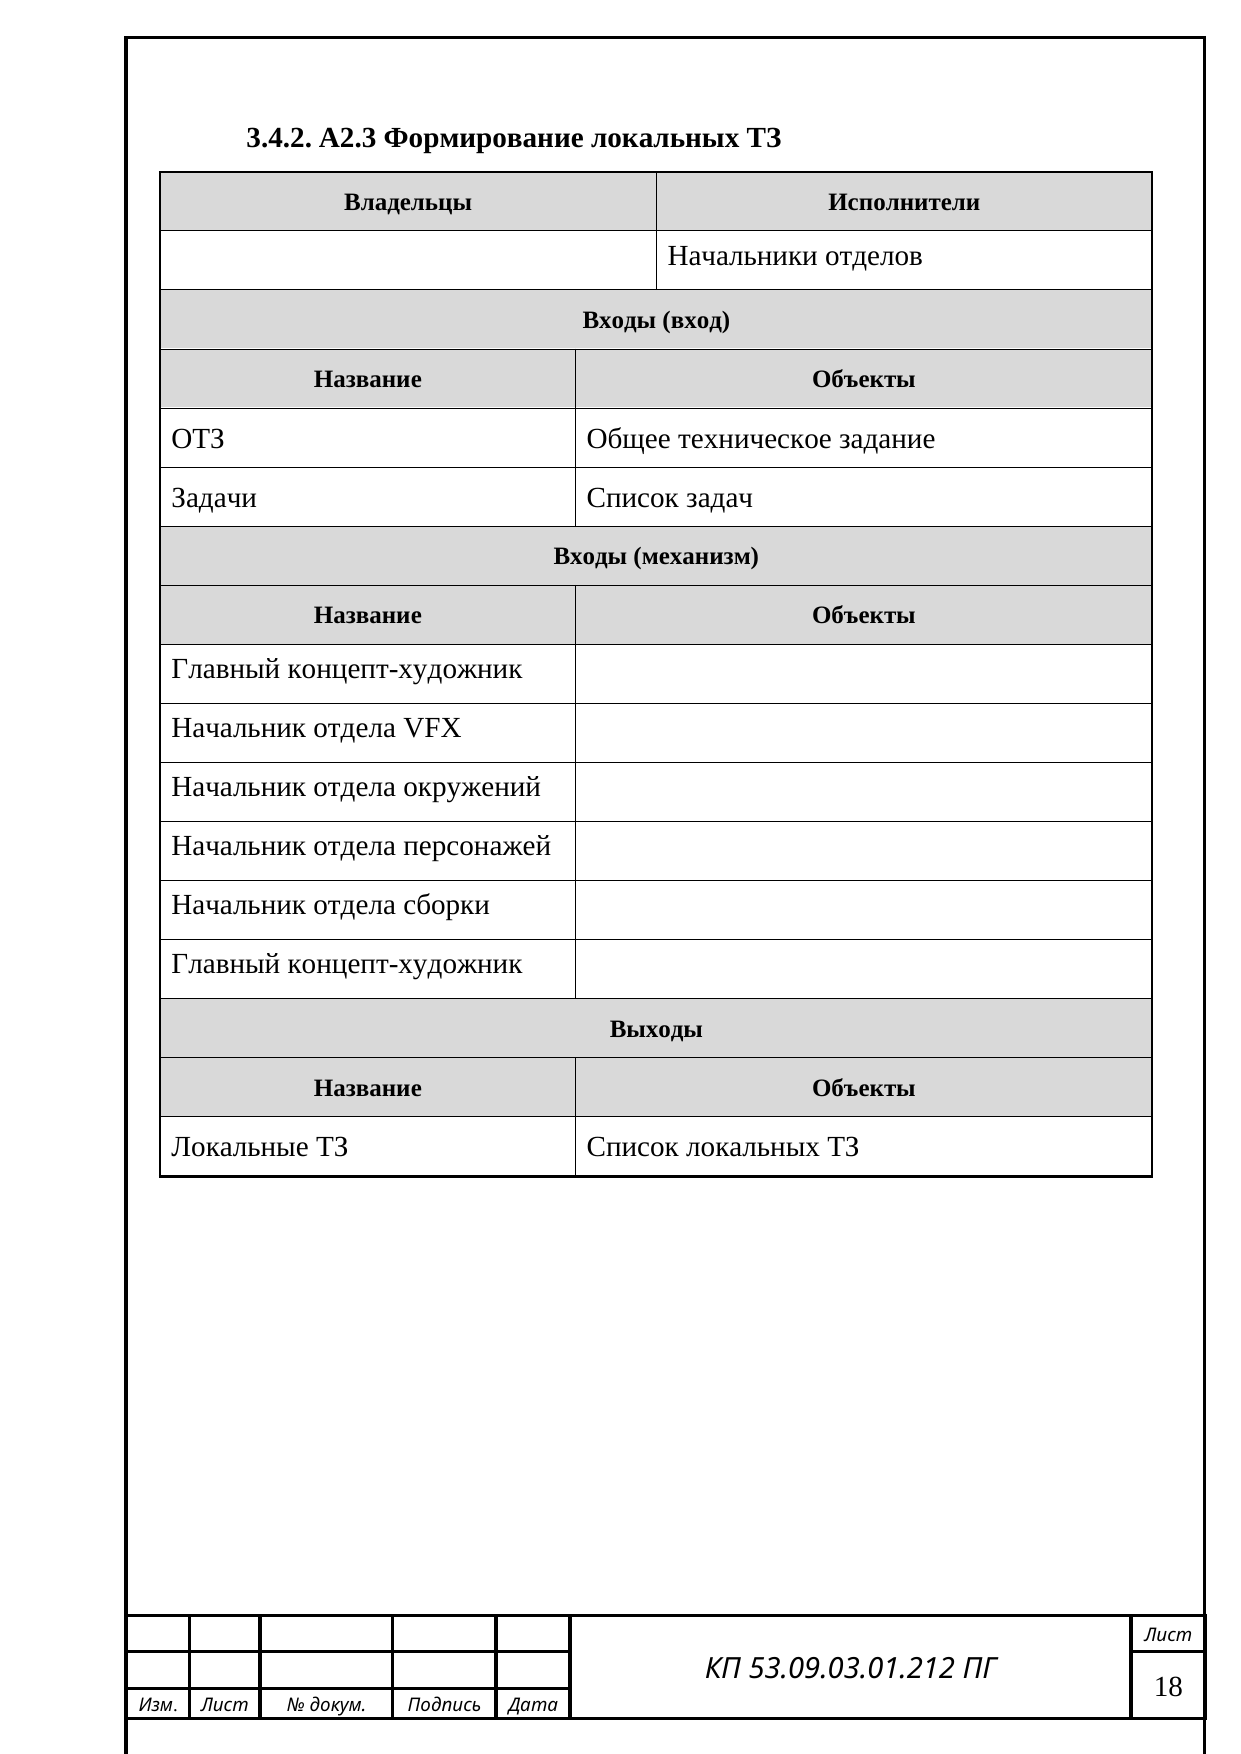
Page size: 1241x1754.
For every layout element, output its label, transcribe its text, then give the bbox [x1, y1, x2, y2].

subtitle А2.3 Формирование локальных ТЗ [246, 120, 1163, 154]
table_cell Название [161, 586, 575, 644]
table_cell Локальные ТЗ [161, 1117, 575, 1175]
table_cell Список задач [576, 468, 1151, 526]
table_cell [161, 231, 656, 289]
table_cell Начальник отдела окружений [161, 763, 575, 821]
table_cell [576, 763, 1151, 821]
table_cell Главный концепт-художник [161, 645, 575, 703]
table_cell Начальник отдела VFX [161, 704, 575, 762]
table_cell Задачи [161, 468, 575, 526]
table_cell [576, 822, 1151, 880]
table_cell [576, 881, 1151, 939]
table_cell Название [161, 350, 575, 407]
table_cell [576, 704, 1151, 762]
table_cell Общее техническое задание [576, 409, 1151, 467]
table_header Владельцы [161, 173, 656, 230]
table_cell Объекты [576, 350, 1151, 407]
table_cell Название [161, 1058, 575, 1116]
table_cell Список локальных ТЗ [576, 1117, 1151, 1175]
table_cell Начальники отделов [657, 231, 1151, 289]
table_cell Входы (механизм) [161, 527, 1151, 585]
table_cell Начальник отдела сборки [161, 881, 575, 939]
table_cell [576, 645, 1151, 703]
table_cell Объекты [576, 1058, 1151, 1116]
table_cell Объекты [576, 586, 1151, 644]
table_cell Выходы [161, 999, 1151, 1057]
table_cell [576, 940, 1151, 998]
table_cell ОТЗ [161, 409, 575, 467]
table_cell Начальник отдела персонажей [161, 822, 575, 880]
table_cell Главный концепт-художник [161, 940, 575, 998]
table_header Исполнители [657, 173, 1151, 230]
table_cell Входы (вход) [161, 290, 1151, 348]
